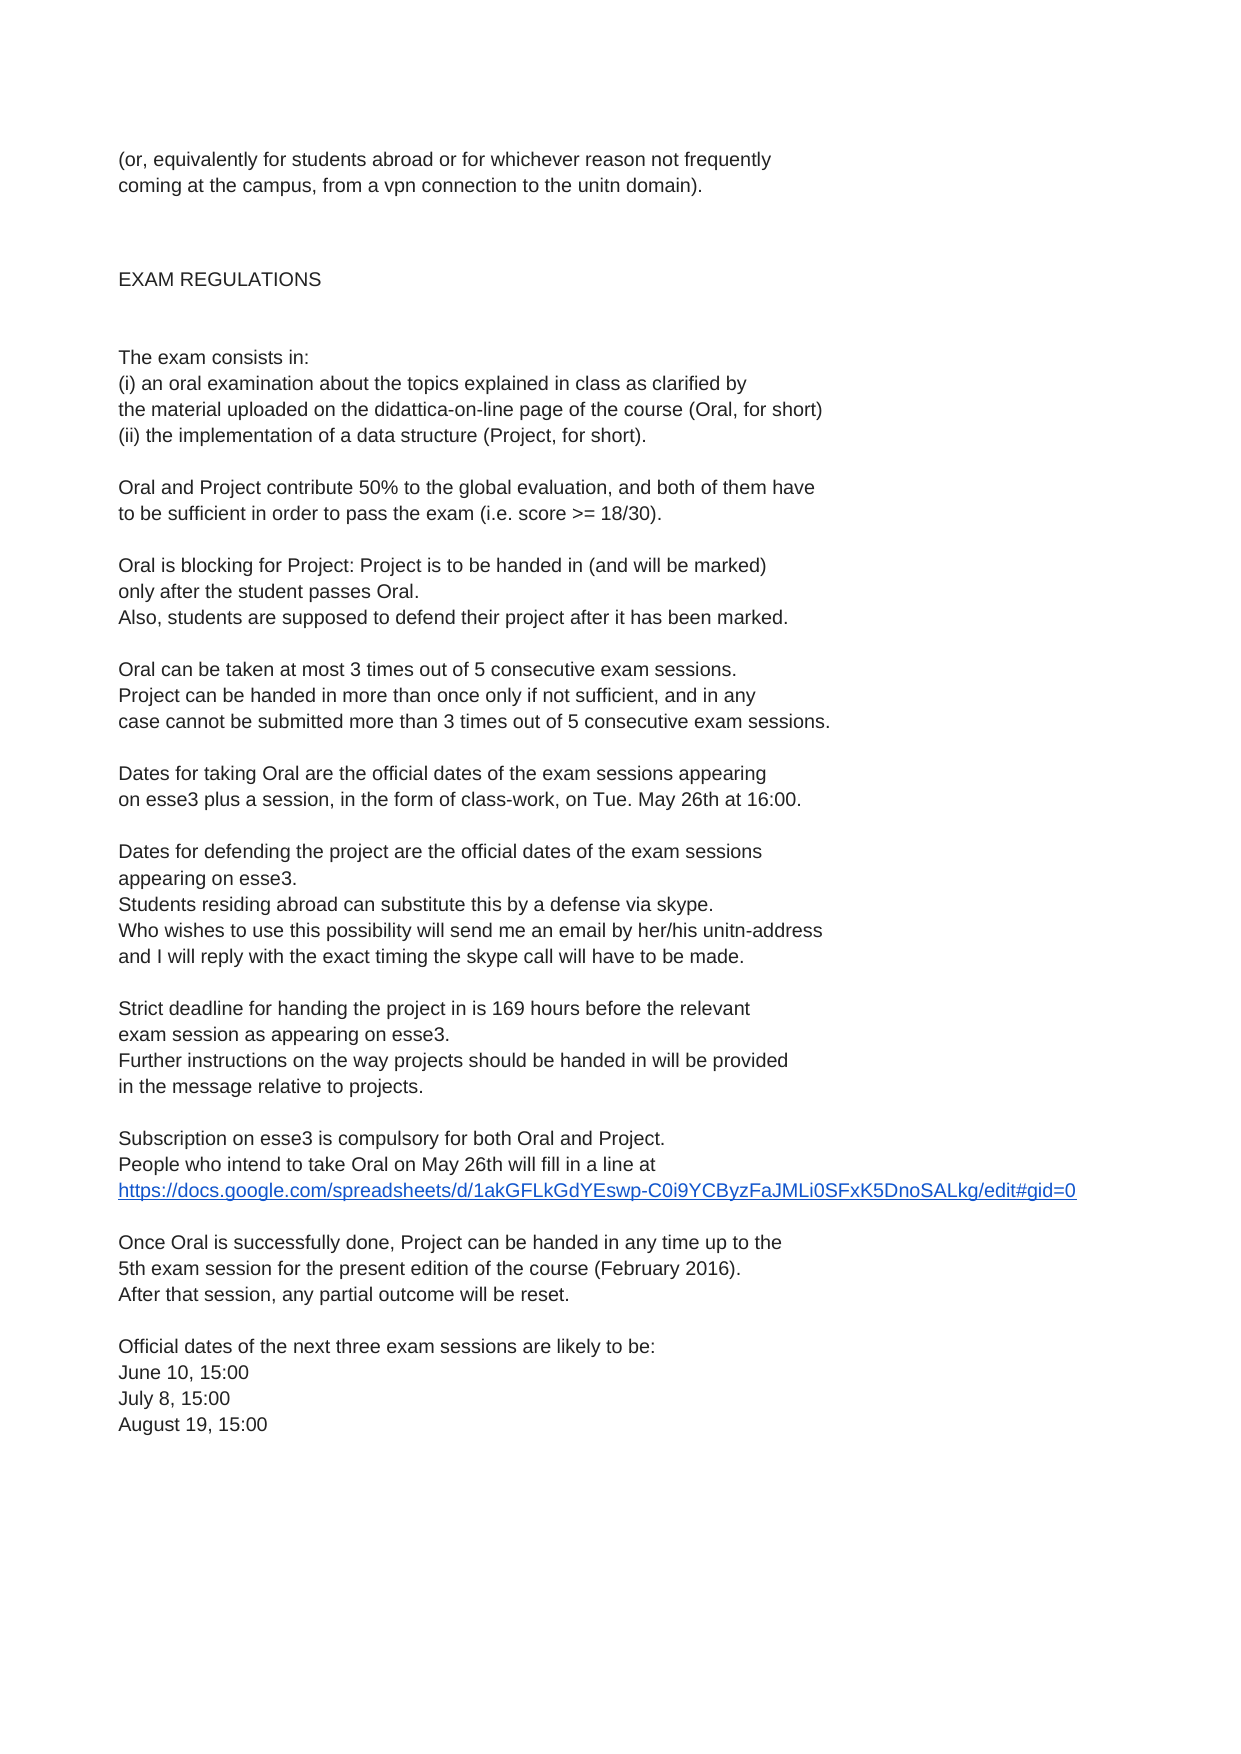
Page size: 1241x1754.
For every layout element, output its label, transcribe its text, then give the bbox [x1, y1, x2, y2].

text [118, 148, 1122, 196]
text EXAM REGULATIONS The exam consists in: (i) an oral examination about the topics explained in class as clarified by the material uploaded on the didattica-on-line page of the course (Oral, for short) (ii) the implementation of a data structure (Project, for short). Oral and Project contribute 50% to the global evaluation, and both of them have to be sufficient in order to pass the exam (i.e. score >= 18/30). Oral is blocking for Project: Project is to be handed in (and will be marked) only after the student passes Oral. Also, students are supposed to defend their project after it has been marked. Oral can be taken at most 3 times out of 5 consecutive exam sessions. Project can be handed in more than once only if not sufficient, and in any case cannot be submitted more than 3 times out of 5 consecutive exam sessions. Dates for taking Oral are the official dates of the exam sessions appearing on esse3 plus a session, in the form of class-work, on Tue. May 26th at 16:00. Dates for defending the project are the official dates of the exam sessions appearing on esse3. Students residing abroad can substitute this by a defense via skype. Who wishes to use this possibility will send me an email by her/his unitn-address and I will reply with the exact timing the skype call will have to be made. Strict deadline for handing the project in is 169 hours before the relevant exam session as appearing on esse3. Further instructions on the way projects should be handed in will be provided in the message relative to projects. Subscription on esse3 is compulsory for both Oral and Project. People who intend to take Oral on May 26th will fill in a line at https://docs.google.com/spreadsheets/d/1akGFLkGdYEswp-C0i9YCByzFaJMLi0SFxK5DnoSALkg/edit#gid=0 Once Oral is successfully done, Project can be handed in any time up to the 5th exam session for the present edition of the course (February 2016). After that session, any partial outcome will be reset. Official dates of the next three exam sessions are likely to be: June 10, 15:00 July 8, 15:00 August 19, 15:00 [118, 267, 1122, 1436]
